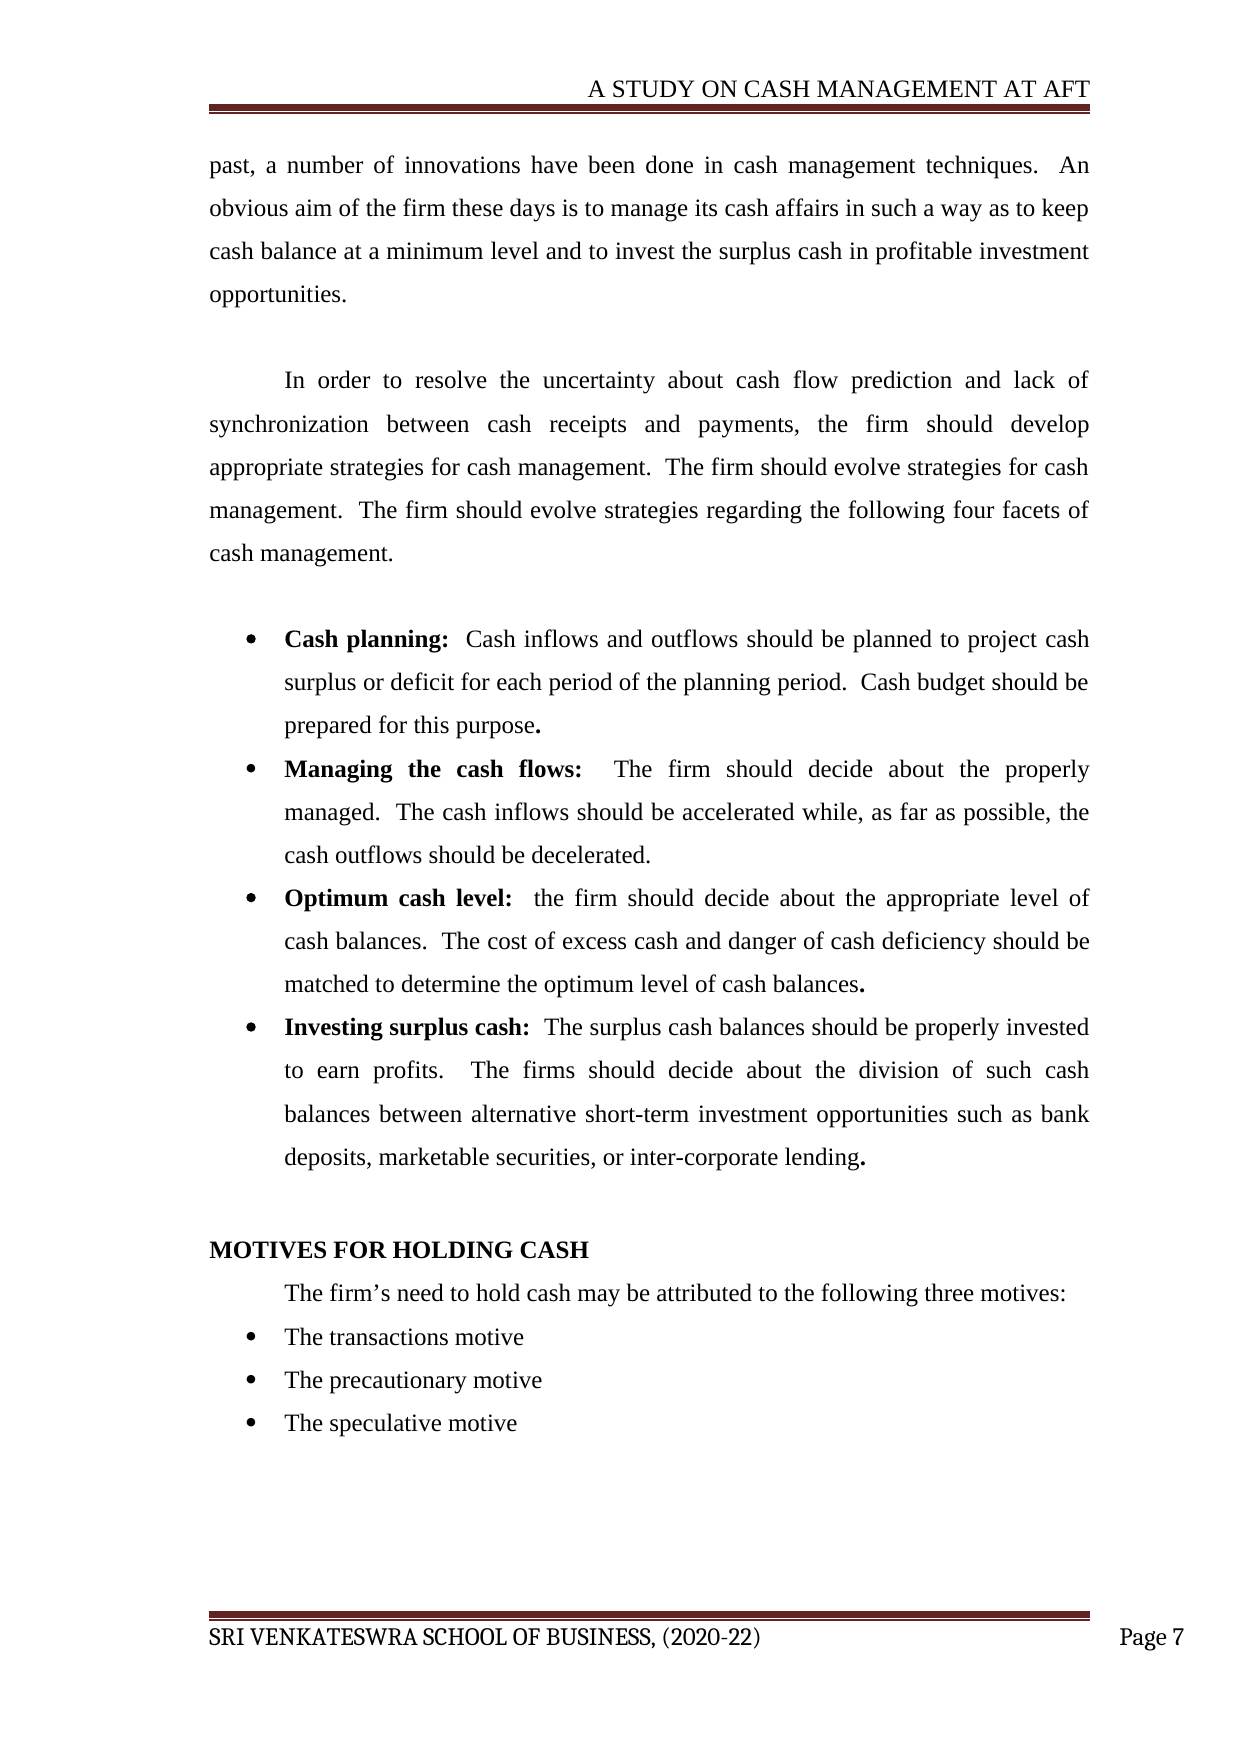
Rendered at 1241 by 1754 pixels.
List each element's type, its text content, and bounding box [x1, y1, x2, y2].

text The firm’s need to hold cash may be attributed to the following three motives: [209, 1278, 1090, 1307]
list Investing surplus cash: The surplus cash balances should be properly invested to earn profits. The firms should decide about the division of such cash balances between alternative short-term investment opportunities such as bank deposits, marketable securities, or inter-corporate lending. [247, 1012, 1090, 1171]
list Optimum cash level: the firm should decide about the appropriate level of cash balances. The cost of excess cash and danger of cash deficiency should be matched to determine the optimum level of cash balances. [247, 883, 1090, 998]
list The transactions motive [247, 1322, 1090, 1350]
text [209, 150, 1090, 308]
text MOTIVES FOR HOLDING CASH [209, 1235, 1090, 1264]
list Cash planning: Cash inflows and outflows should be planned to project cash surplus or deficit for each period of the planning period. Cash budget should be prepared for this purpose. [247, 624, 1090, 739]
list The speculative motive [247, 1408, 1090, 1437]
list Managing the cash flows: The firm should decide about the properly managed. The cash inflows should be accelerated while, as far as possible, the cash outflows should be decelerated. [247, 754, 1090, 869]
text In order to resolve the uncertainty about cash flow prediction and lack of synchronization between cash receipts and payments, the firm should develop appropriate strategies for cash management. The firm should evolve strategies for cash management. The firm should evolve strategies regarding the following four facets of cash management. [209, 366, 1090, 567]
list The precautionary motive [247, 1365, 1090, 1393]
